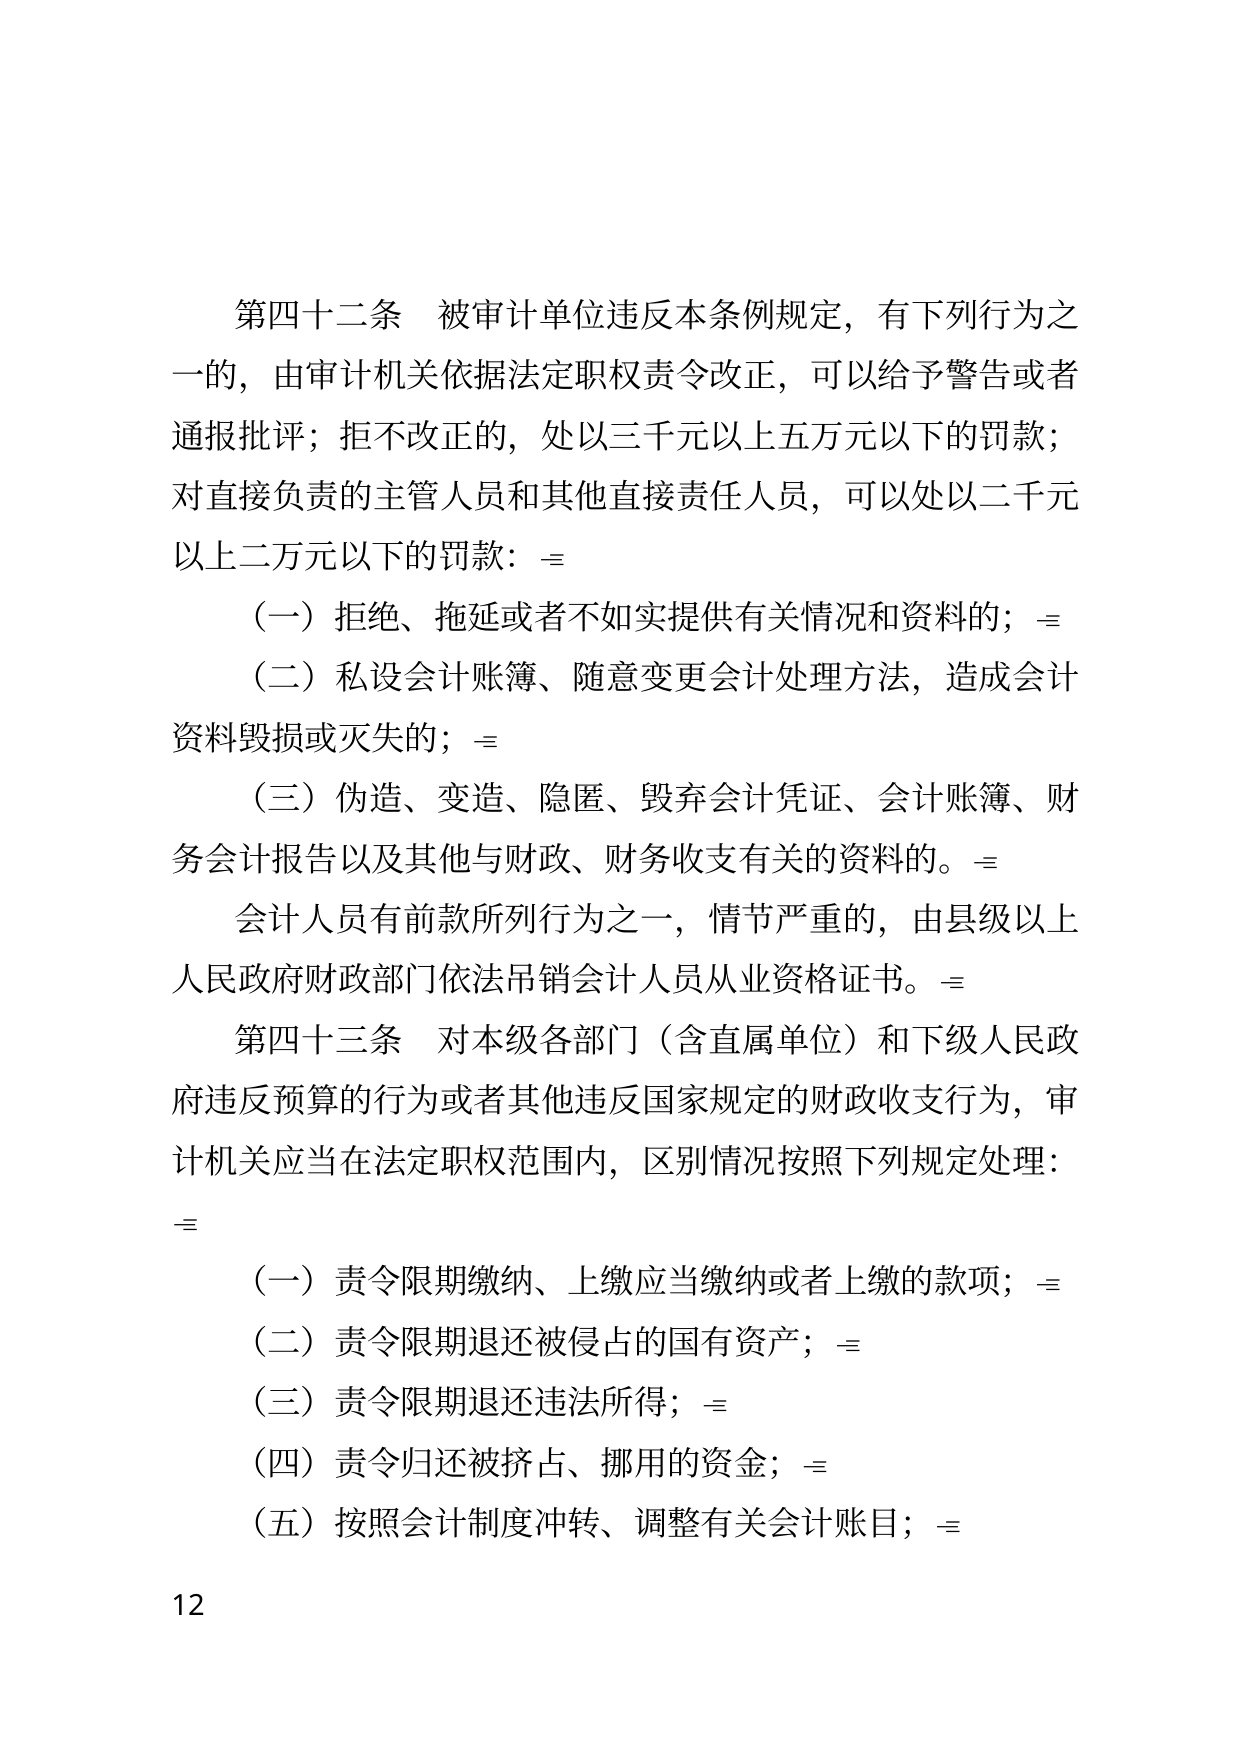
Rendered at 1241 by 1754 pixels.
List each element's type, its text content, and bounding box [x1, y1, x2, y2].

text （三）伪造、变造、隐匿、毁弃会计凭证、会计账簿、财务会计报告以及其他与财政、财务收支有关的资料的。 [171, 762, 1081, 883]
text （四）责令归还被挤占、挪用的资金； [171, 1427, 1081, 1487]
text 第四十三条 对本级各部门（含直属单位）和下级人民政府违反预算的行为或者其他违反国家规定的财政收支行为，审计机关应当在法定职权范围内，区别情况按照下列规定处理： [171, 1004, 1081, 1246]
text （一）拒绝、拖延或者不如实提供有关情况和资料的； [171, 581, 1081, 641]
text （二）私设会计账簿、随意变更会计处理方法，造成会计资料毁损或灭失的； [171, 641, 1081, 762]
text （二）责令限期退还被侵占的国有资产； [171, 1306, 1081, 1366]
text （五）按照会计制度冲转、调整有关会计账目； [171, 1487, 1081, 1548]
text （三）责令限期退还违法所得； [171, 1366, 1081, 1427]
text 第四十二条 被审计单位违反本条例规定，有下列行为之一的，由审计机关依据法定职权责令改正，可以给予警告或者通报批评；拒不改正的，处以三千元以上五万元以下的罚款；对直接负责的主管人员和其他直接责任人员，可以处以二千元以上二万元以下的罚款： [171, 279, 1081, 581]
text （一）责令限期缴纳、上缴应当缴纳或者上缴的款项； [171, 1246, 1081, 1306]
text 会计人员有前款所列行为之一，情节严重的，由县级以上人民政府财政部门依法吊销会计人员从业资格证书。 [171, 883, 1081, 1004]
